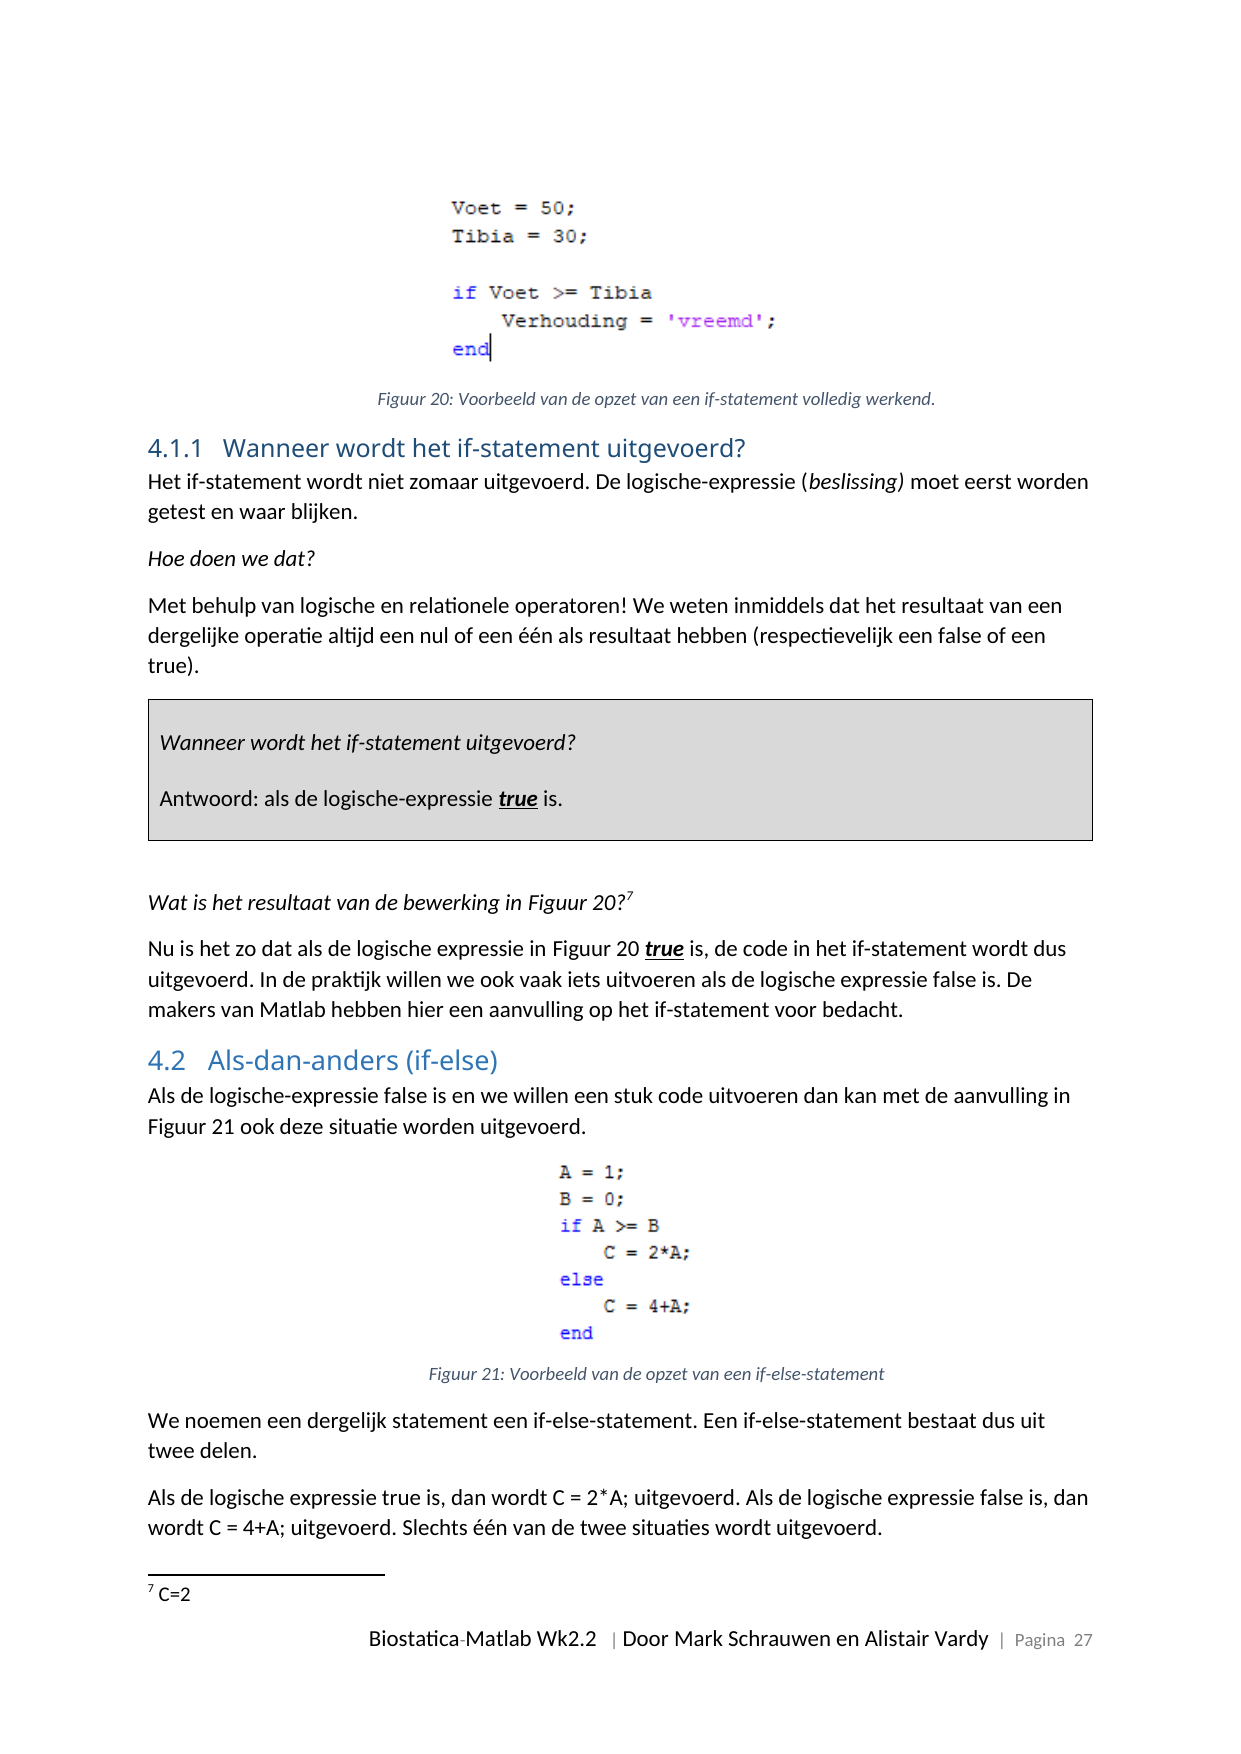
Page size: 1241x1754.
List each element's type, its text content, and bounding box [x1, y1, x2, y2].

subtitle Als-dan-anders (if-else) [148, 1042, 1093, 1079]
text Als de logische-expressie false is en we willen een stuk code uitvoeren dan kan met de aanvulling in Figuur 19 ook deze situatie worden uitgevoerd. [148, 1082, 1093, 1140]
picture [446, 194, 794, 368]
text Wat is het resultaat van de bewerking in Figuur 18? [148, 888, 1093, 916]
text Nu is het zo dat als de logische expressie in Figuur 18 true is, de code in het if-statement wordt dus uitgevoerd. In de praktijk willen we ook vaak iets uitvoeren als de logische expressie false is. De makers van Matlab hebben hier een aanvulling op het if-statement voor bedacht. [148, 934, 1093, 1023]
text Het if-statement wordt niet zomaar uitgevoerd. De logische-expressie (beslissing) moet eerst worden getest en waar blijken. [148, 467, 1093, 526]
table_header Wanneer wordt het if-statement uitgevoerd? Antwoord: als de logische-expressie true is. [149, 700, 1092, 840]
text Hoe doen we dat? [148, 544, 1093, 572]
text Met behulp van logische en relationele operatoren! We weten inmiddels dat het resultaat van een dergelijke operatie altijd een nul of een één als resultaat hebben (respectievelijk een false of een true). [148, 591, 1093, 680]
text Als de logische expressie true is, dan wordt C = 2*A; uitgevoerd. Als de logische expressie false is, dan wordt C = 4+A; uitgevoerd. Slechts één van de twee situaties wordt uitgevoerd. [148, 1483, 1093, 1541]
picture [546, 1158, 694, 1344]
subtitle Wanneer wordt het if-statement uitgevoerd? [148, 431, 1093, 464]
text We noemen een dergelijk statement een if-else-statement. Een if-else-statement bestaat dus uit twee delen. [148, 1406, 1093, 1464]
